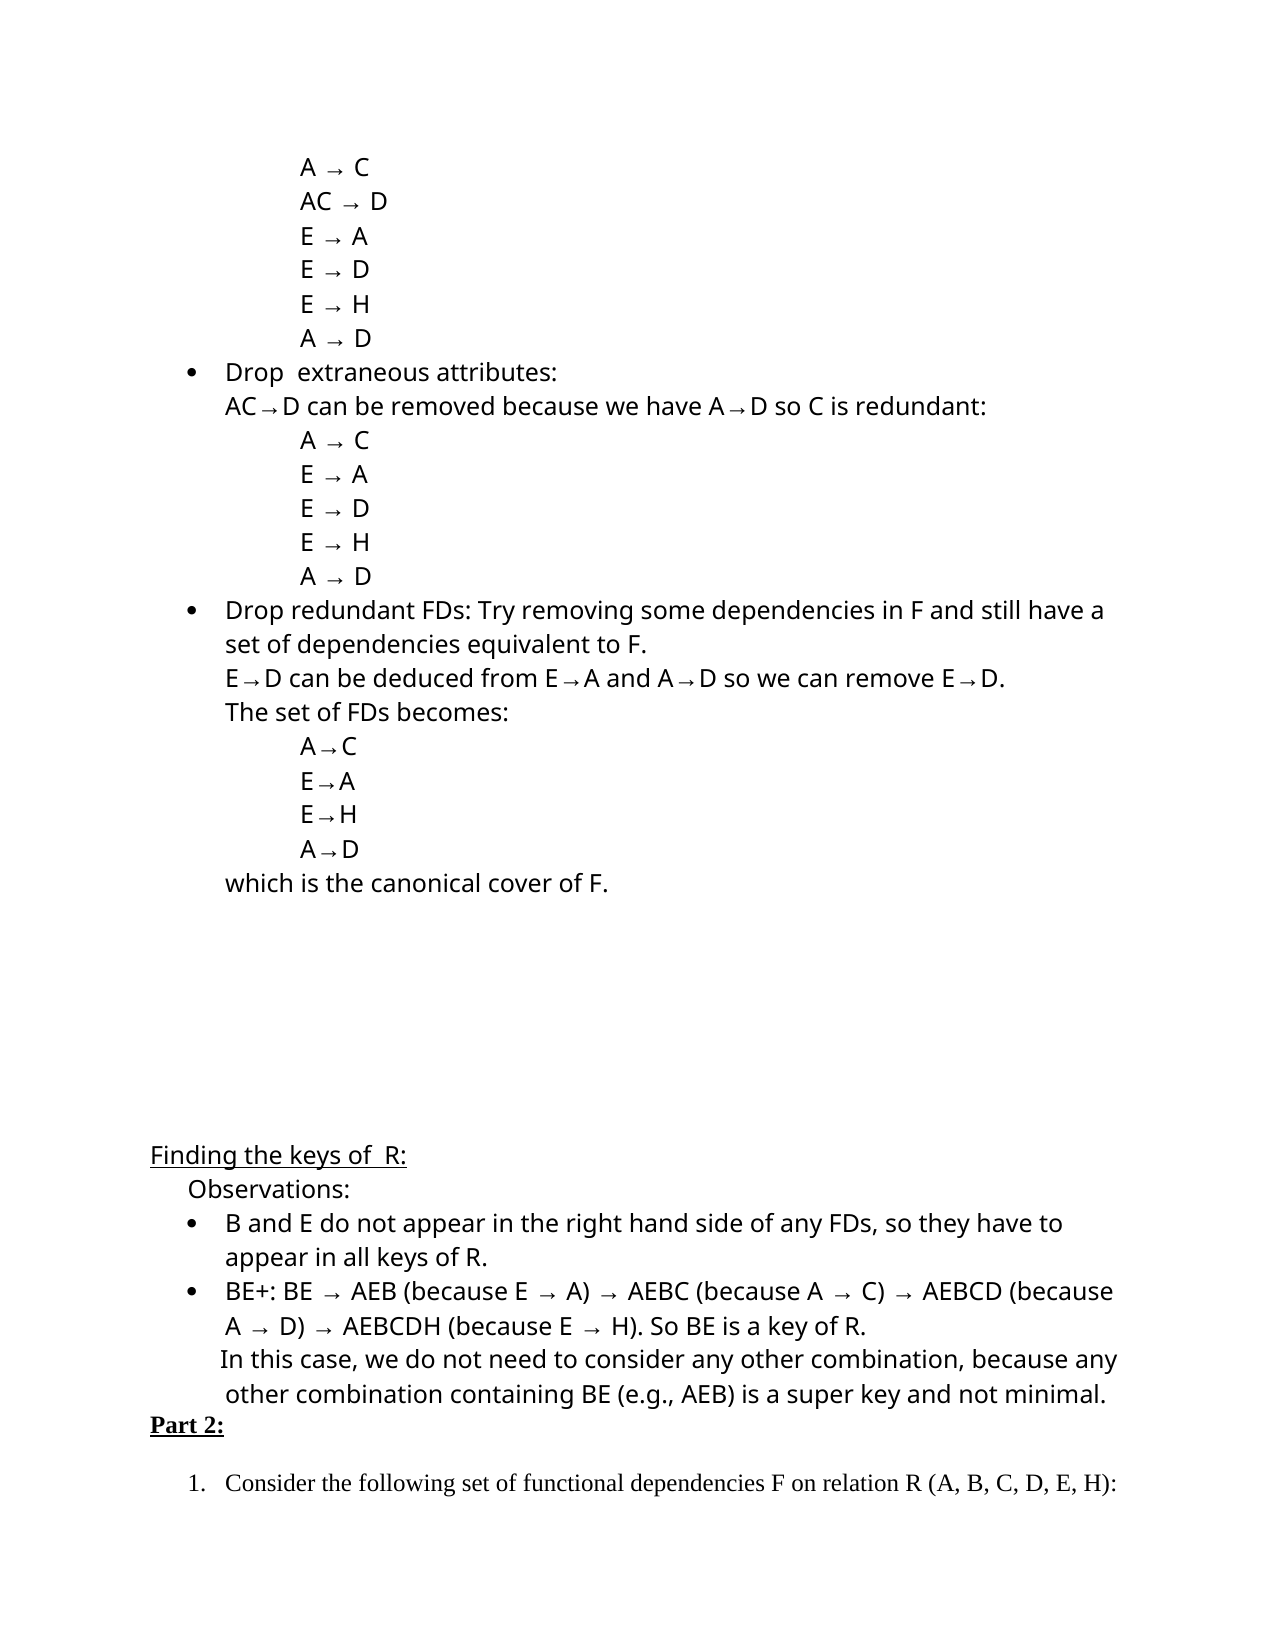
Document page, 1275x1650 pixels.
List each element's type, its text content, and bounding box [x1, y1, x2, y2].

text A → C [150, 422, 1125, 457]
text Finding the keys of R: [150, 1138, 1125, 1172]
text Observations: [187, 1172, 1125, 1206]
text which is the canonical cover of F. [150, 865, 1125, 899]
text E → A [225, 457, 1125, 491]
list BE+: BE → AEB (because E → A) → AEBC (because A → C) → AEBCD (because A → D) → AEBCDH (because E → H). So BE is a key of R. [187, 1274, 1125, 1342]
text The set of FDs becomes: [150, 695, 1125, 729]
text AC → D [225, 184, 1125, 218]
text E → H [225, 286, 1125, 320]
text A → D [225, 559, 1125, 593]
list Drop extraneous attributes: [187, 354, 1125, 388]
text In this case, we do not need to consider any other combination, because any other combination containing BE (e.g., AEB) is a super key and not minimal. [187, 1342, 1125, 1410]
text E → D [225, 252, 1125, 286]
text E→D can be deduced from E→A and A→D so we can remove E→D. [150, 661, 1125, 695]
list Consider the following set of functional dependencies F on relation R (A, B, C, D, E, H): [187, 1468, 1125, 1497]
text E → A [225, 218, 1125, 252]
text E → H [225, 525, 1125, 559]
text Part 2: [150, 1410, 1125, 1439]
list B and E do not appear in the right hand side of any FDs, so they have to appear in all keys of R. [187, 1206, 1125, 1274]
text A→D [225, 831, 1125, 865]
text A→C [225, 729, 1125, 763]
text E → D [225, 491, 1125, 525]
text A → C [225, 150, 1125, 184]
text E→A [225, 763, 1125, 797]
text AC→D can be removed because we have A→D so C is redundant: [150, 388, 1125, 422]
text E→H [225, 797, 1125, 831]
list Drop redundant FDs: Try removing some dependencies in F and still have a set of dependencies equivalent to F. [187, 593, 1125, 661]
text A → D [225, 320, 1125, 354]
